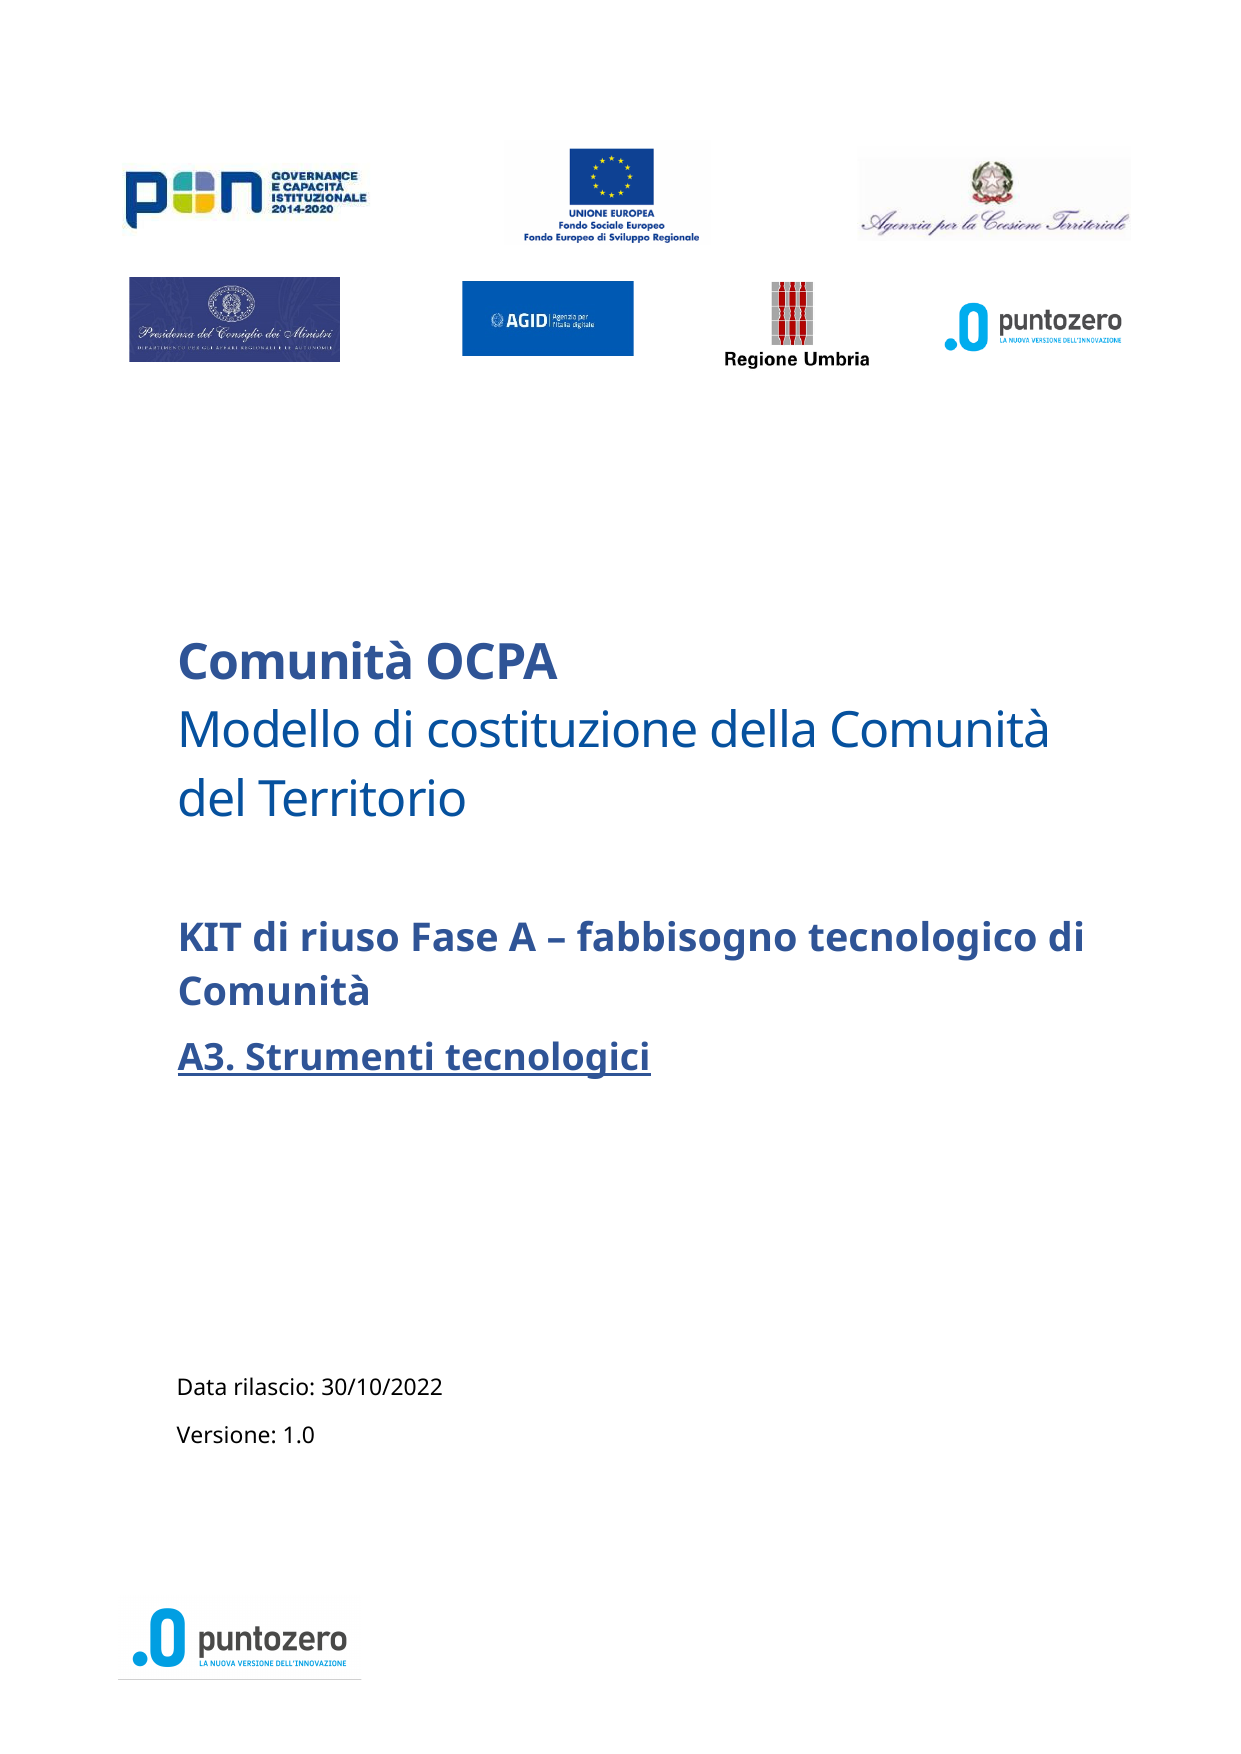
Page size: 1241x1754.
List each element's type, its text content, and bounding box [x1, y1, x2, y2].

table_header [118, 265, 395, 375]
picture [942, 300, 1124, 352]
text Versione: 1.0 [176, 1419, 1122, 1450]
text Data rilascio: 30/10/2022 [176, 1371, 1122, 1402]
picture [118, 1595, 362, 1680]
text A3. Strumenti tecnologici [177, 1030, 1122, 1081]
picture [504, 140, 711, 245]
title Comunità OCPA Modello di costituzione della Comunità del Territorio [177, 626, 1122, 831]
picture [118, 148, 371, 249]
table_header [931, 265, 1199, 375]
picture [857, 146, 1131, 241]
table_header [663, 265, 931, 375]
picture [129, 277, 340, 362]
text KIT di riuso Fase A – fabbisogno tecnologico di Comunità [177, 909, 1122, 1017]
picture [968, 312, 978, 342]
picture [723, 277, 871, 376]
table_header [395, 265, 663, 375]
picture [462, 281, 634, 356]
